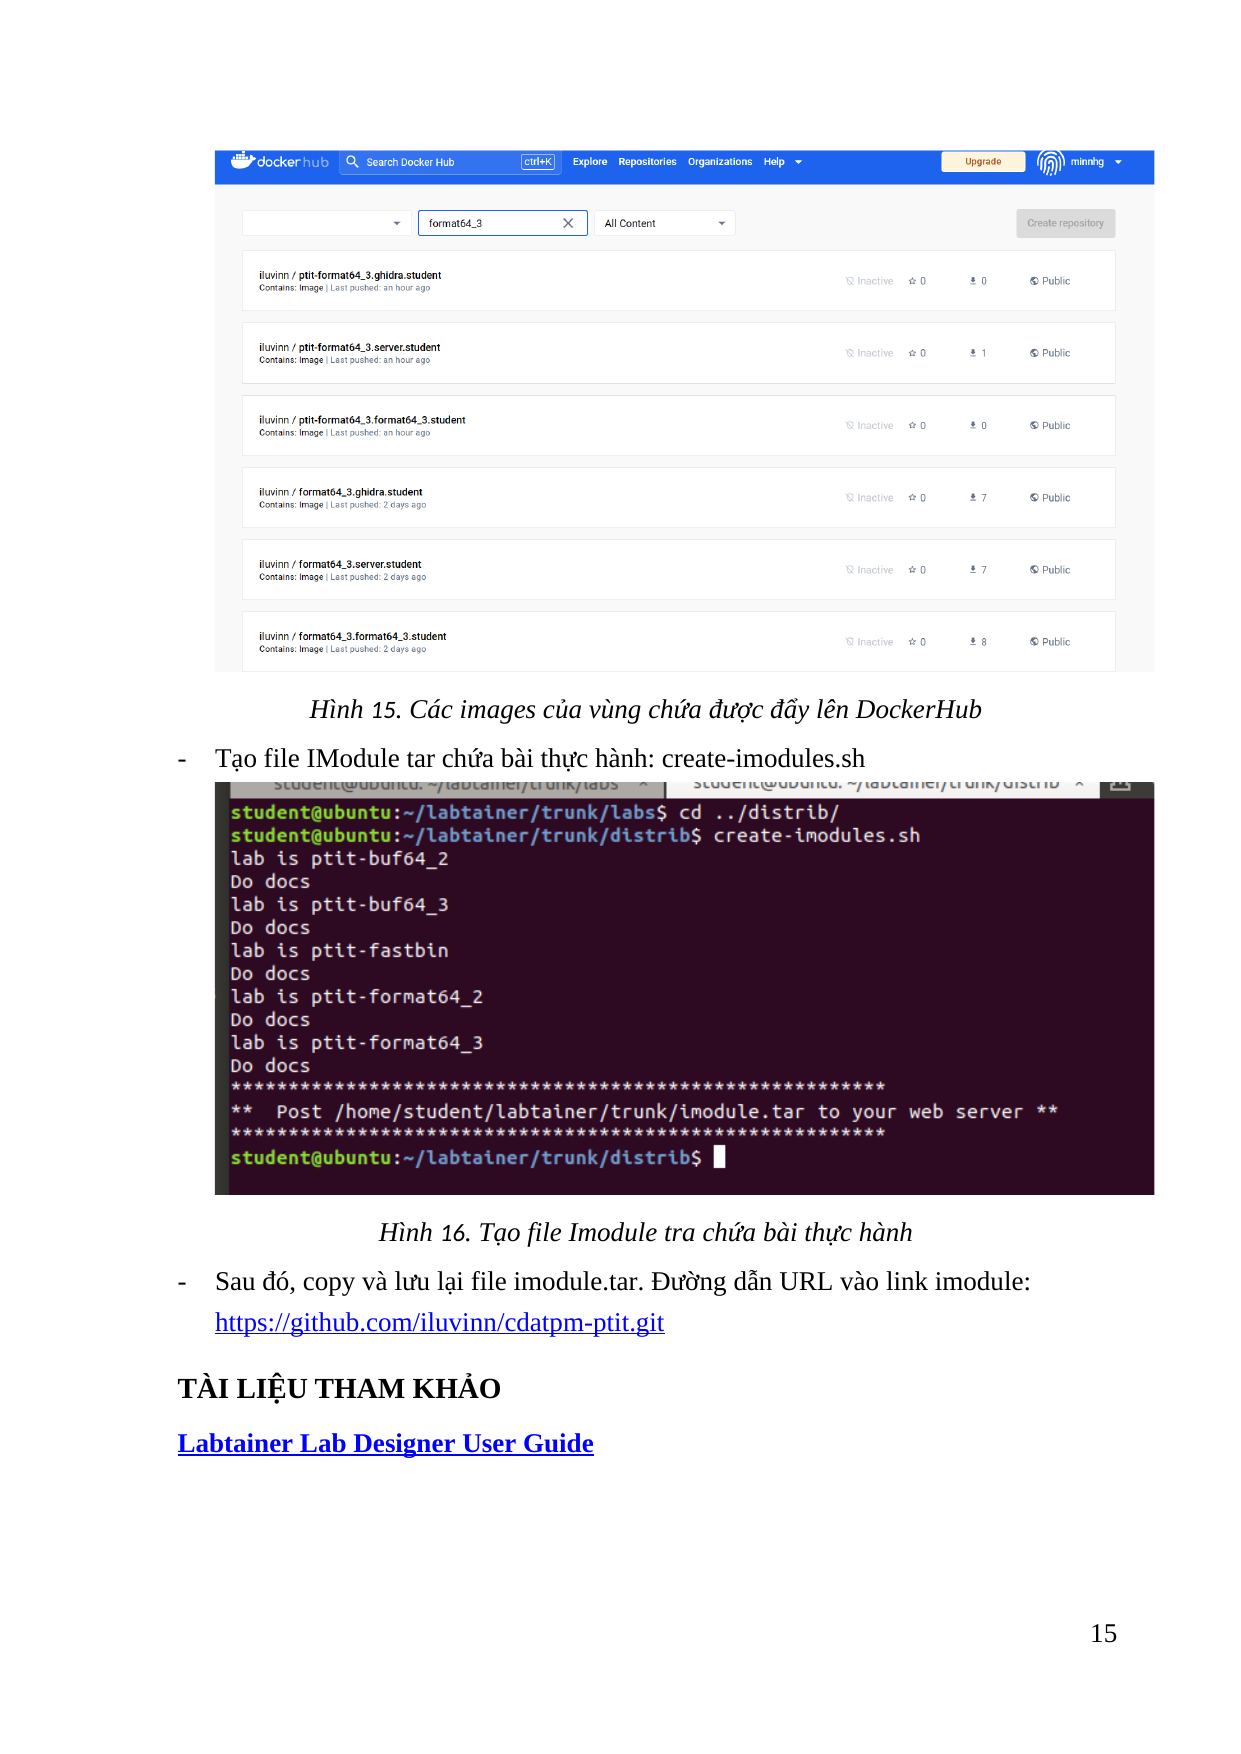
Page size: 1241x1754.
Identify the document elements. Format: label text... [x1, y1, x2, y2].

picture [214, 150, 1155, 672]
text Hình 15. Các images của vùng chứa được đẩy lên DockerHub [177, 693, 1117, 725]
list Tạo file IModule tar chứa bài thực hành: create-imodules.sh [177, 742, 1117, 773]
list https://github.com/iluvinn/cdatpm-ptit.git [215, 1306, 1117, 1337]
text Labtainer Lab Designer User Guide [177, 1427, 1117, 1458]
text Hình 16. Tạo file Imodule tra chứa bài thực hành [177, 1216, 1117, 1248]
subtitle TÀI LIỆU THAM KHẢO [177, 1371, 1117, 1404]
list Sau đó, copy và lưu lại file imodule.tar. Đường dẫn URL vào link imodule: [177, 1265, 1117, 1296]
picture [214, 782, 1155, 1195]
